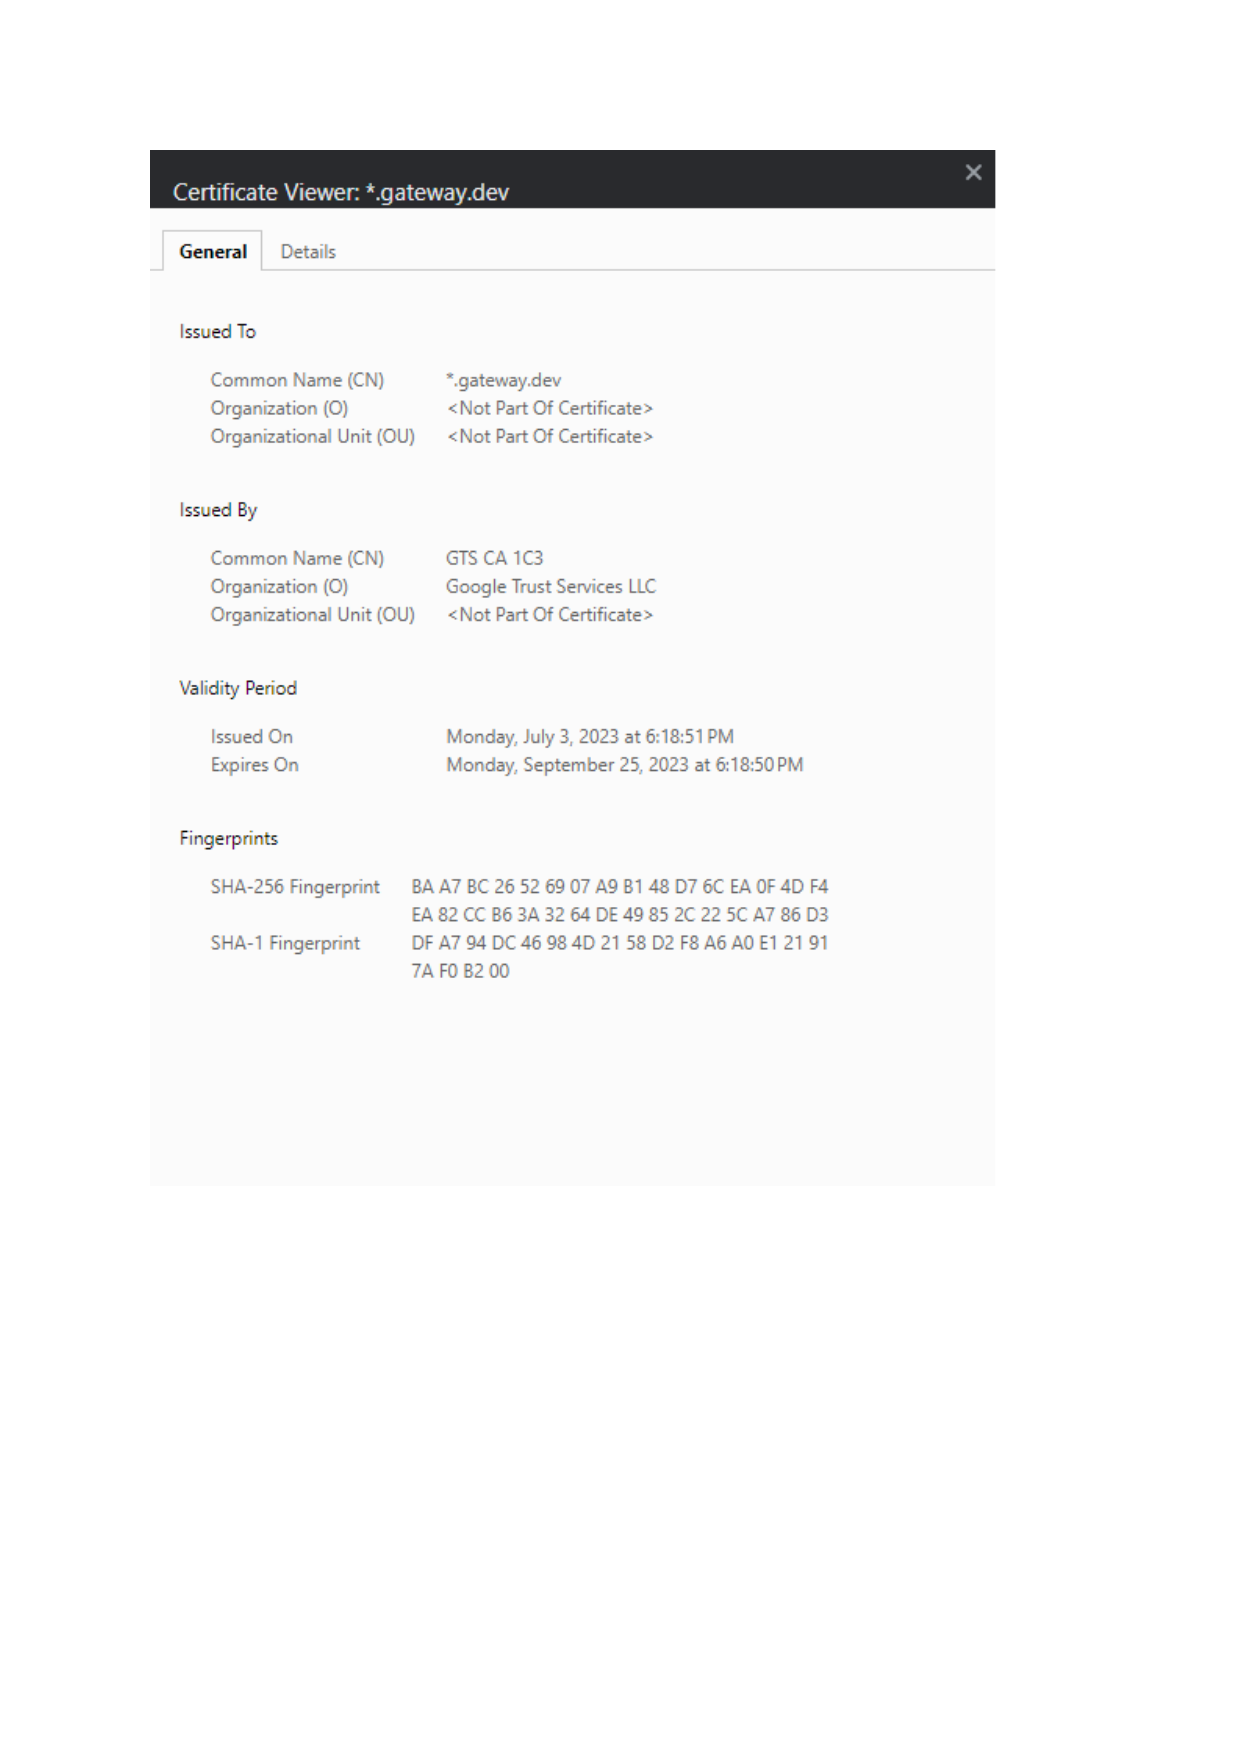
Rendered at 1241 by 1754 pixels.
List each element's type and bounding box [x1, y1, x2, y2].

picture [150, 150, 996, 1186]
